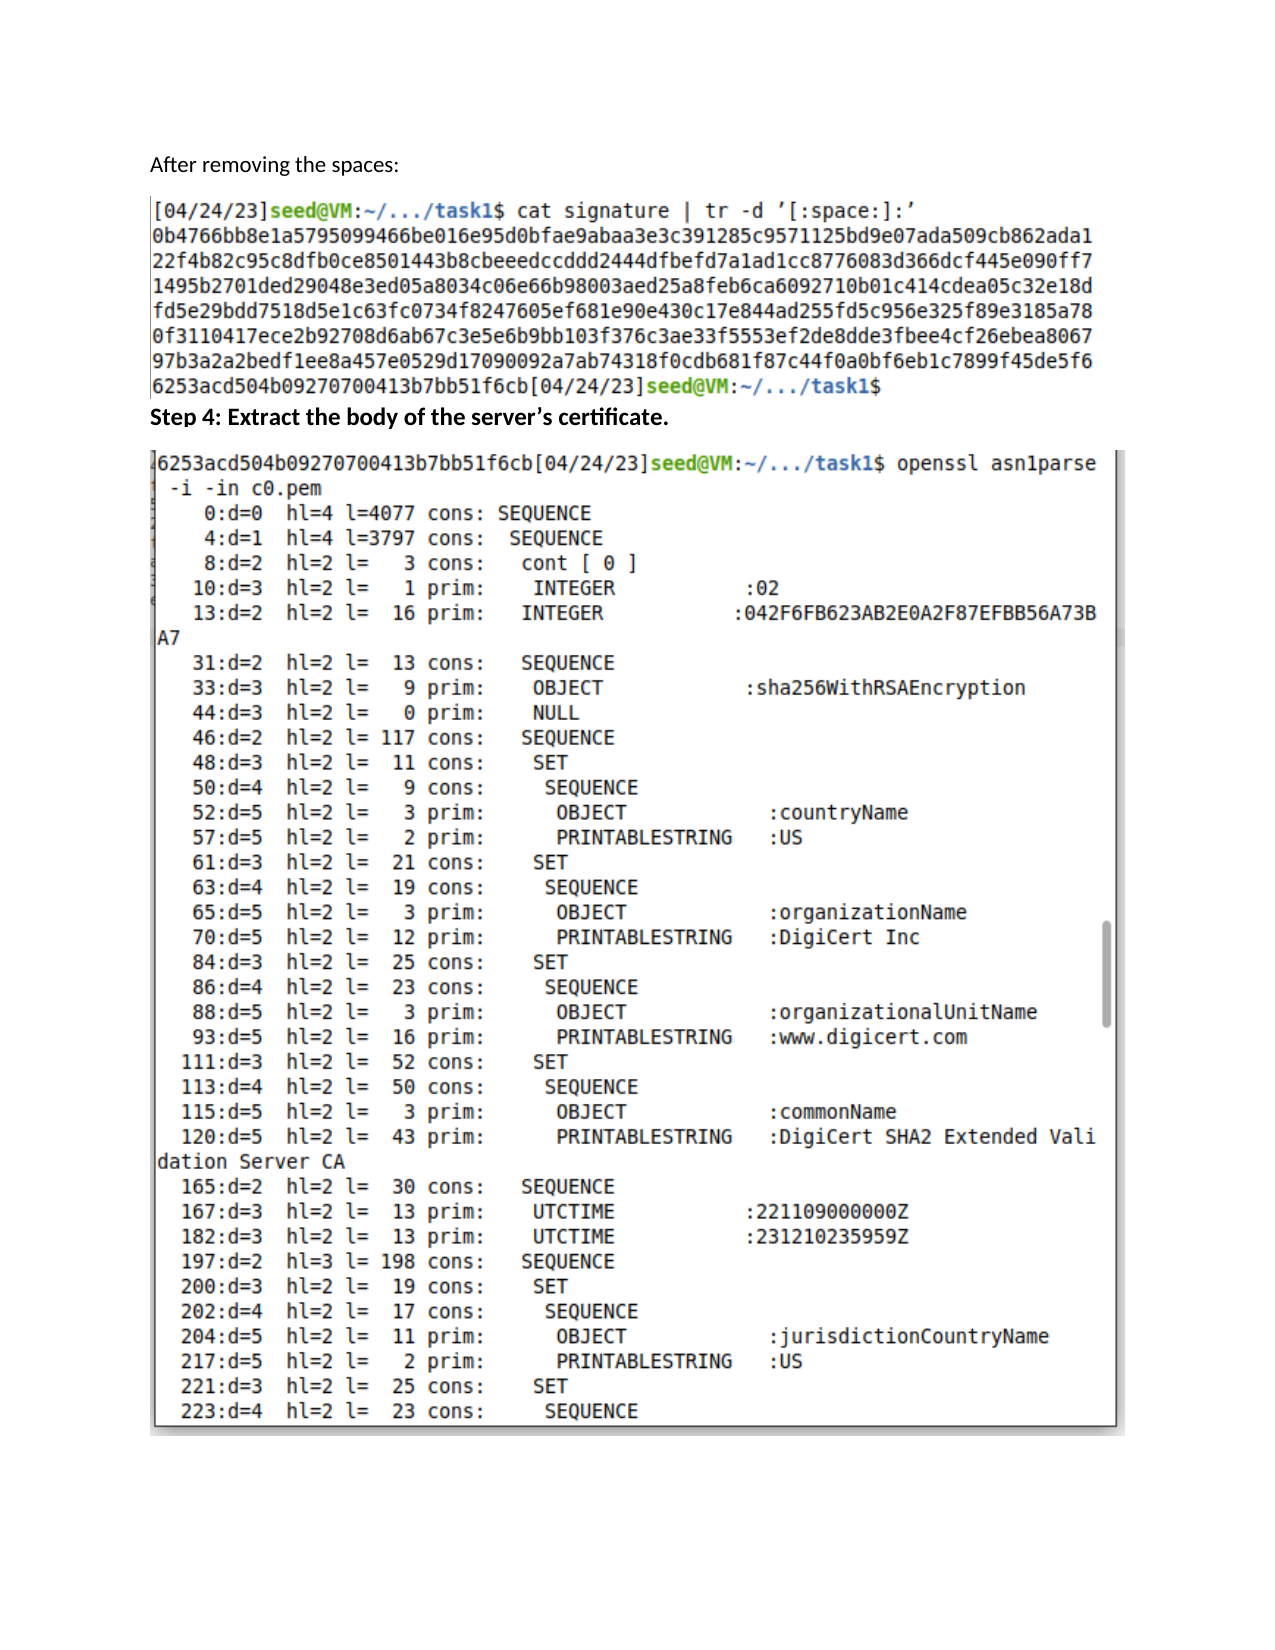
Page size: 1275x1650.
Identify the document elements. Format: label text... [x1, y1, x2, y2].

picture [150, 196, 1096, 399]
text After removing the spaces: [150, 150, 1125, 178]
picture [150, 450, 1125, 1436]
